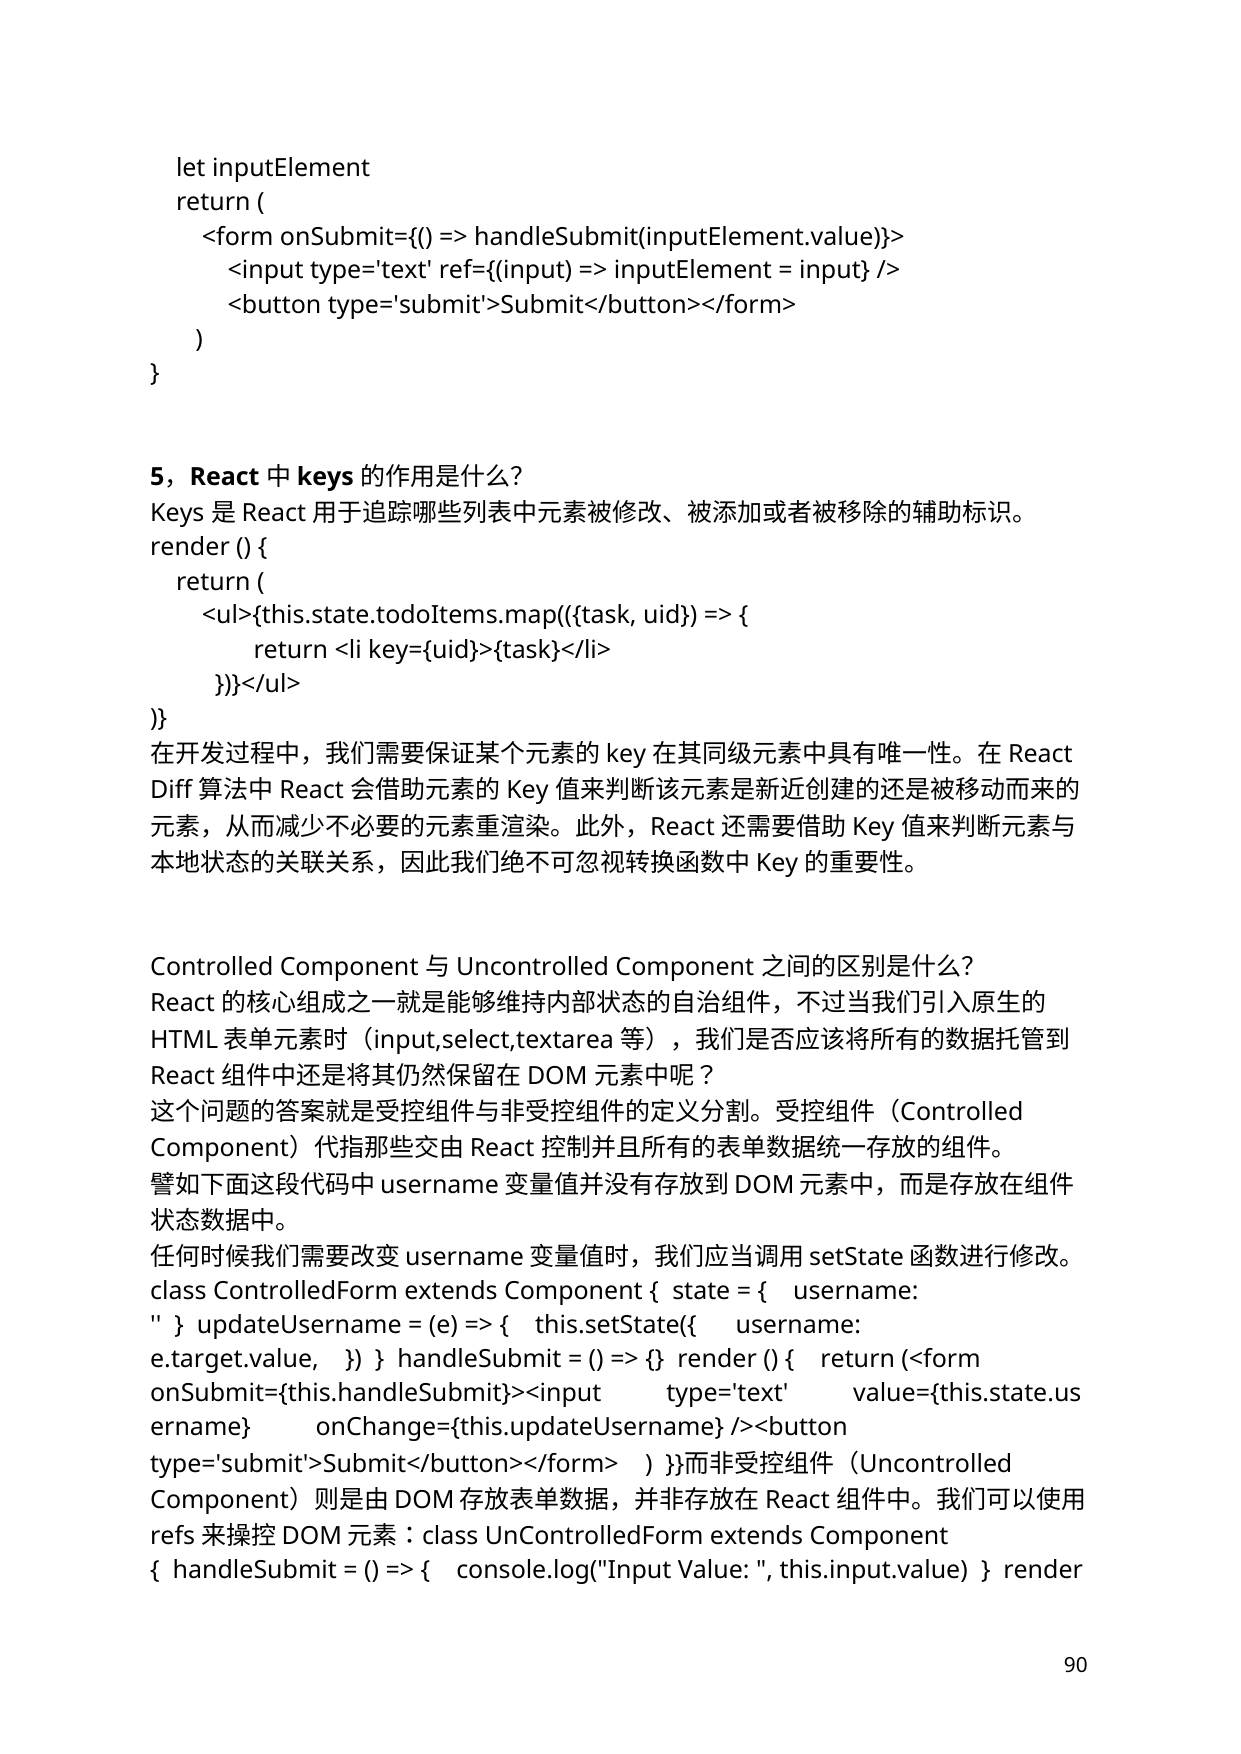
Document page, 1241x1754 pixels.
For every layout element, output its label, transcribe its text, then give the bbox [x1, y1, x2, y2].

text <form onSubmit={() => handleSubmit(inputElement.value)}> [150, 218, 1090, 252]
text <button type='submit'>Submit</button></form> [150, 286, 1090, 320]
text } [150, 354, 1090, 388]
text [150, 1237, 1090, 1586]
text Keys 是 React 用于追踪哪些列表中元素被修改、被添加或者被移除的辅助标识。 [150, 493, 1090, 529]
text return ( [150, 184, 1090, 218]
text let inputElement [150, 150, 1090, 184]
text )} [150, 699, 1090, 733]
text })}</ul> [150, 665, 1090, 699]
text 譬如下面这段代码中username变量值并没有存放到DOM元素中，而是存放在组件状态数据中。 [150, 1164, 1090, 1237]
text render () { [150, 529, 1090, 563]
text 在开发过程中，我们需要保证某个元素的 key 在其同级元素中具有唯一性。在 React Diff 算法中 React 会借助元素的 Key 值来判断该元素是新近创建的还是被移动而来的元素，从而减少不必要的元素重渲染。此外，React 还需要借助 Key 值来判断元素与本地状态的关联关系，因此我们绝不可忽视转换函数中 Key 的重要性。 [150, 733, 1090, 878]
text React 的核心组成之一就是能够维持内部状态的自治组件，不过当我们引入原生的HTML表单元素时（input,select,textarea 等），我们是否应该将所有的数据托管到 React 组件中还是将其仍然保留在 DOM 元素中呢？ [150, 983, 1090, 1092]
text <input type='text' ref={(input) => inputElement = input} /> [150, 252, 1090, 286]
text ) [150, 320, 1090, 354]
text Controlled Component 与 Uncontrolled Component 之间的区别是什么？ [150, 947, 1090, 983]
text <ul>{this.state.todoItems.map(({task, uid}) => { [150, 597, 1090, 631]
text return <li key={uid}>{task}</li> [150, 631, 1090, 665]
text 这个问题的答案就是受控组件与非受控组件的定义分割。受控组件（Controlled Component）代指那些交由 React 控制并且所有的表单数据统一存放的组件。 [150, 1092, 1090, 1164]
text 5，React 中 keys 的作用是什么？ [150, 457, 1090, 493]
text return ( [150, 563, 1090, 597]
